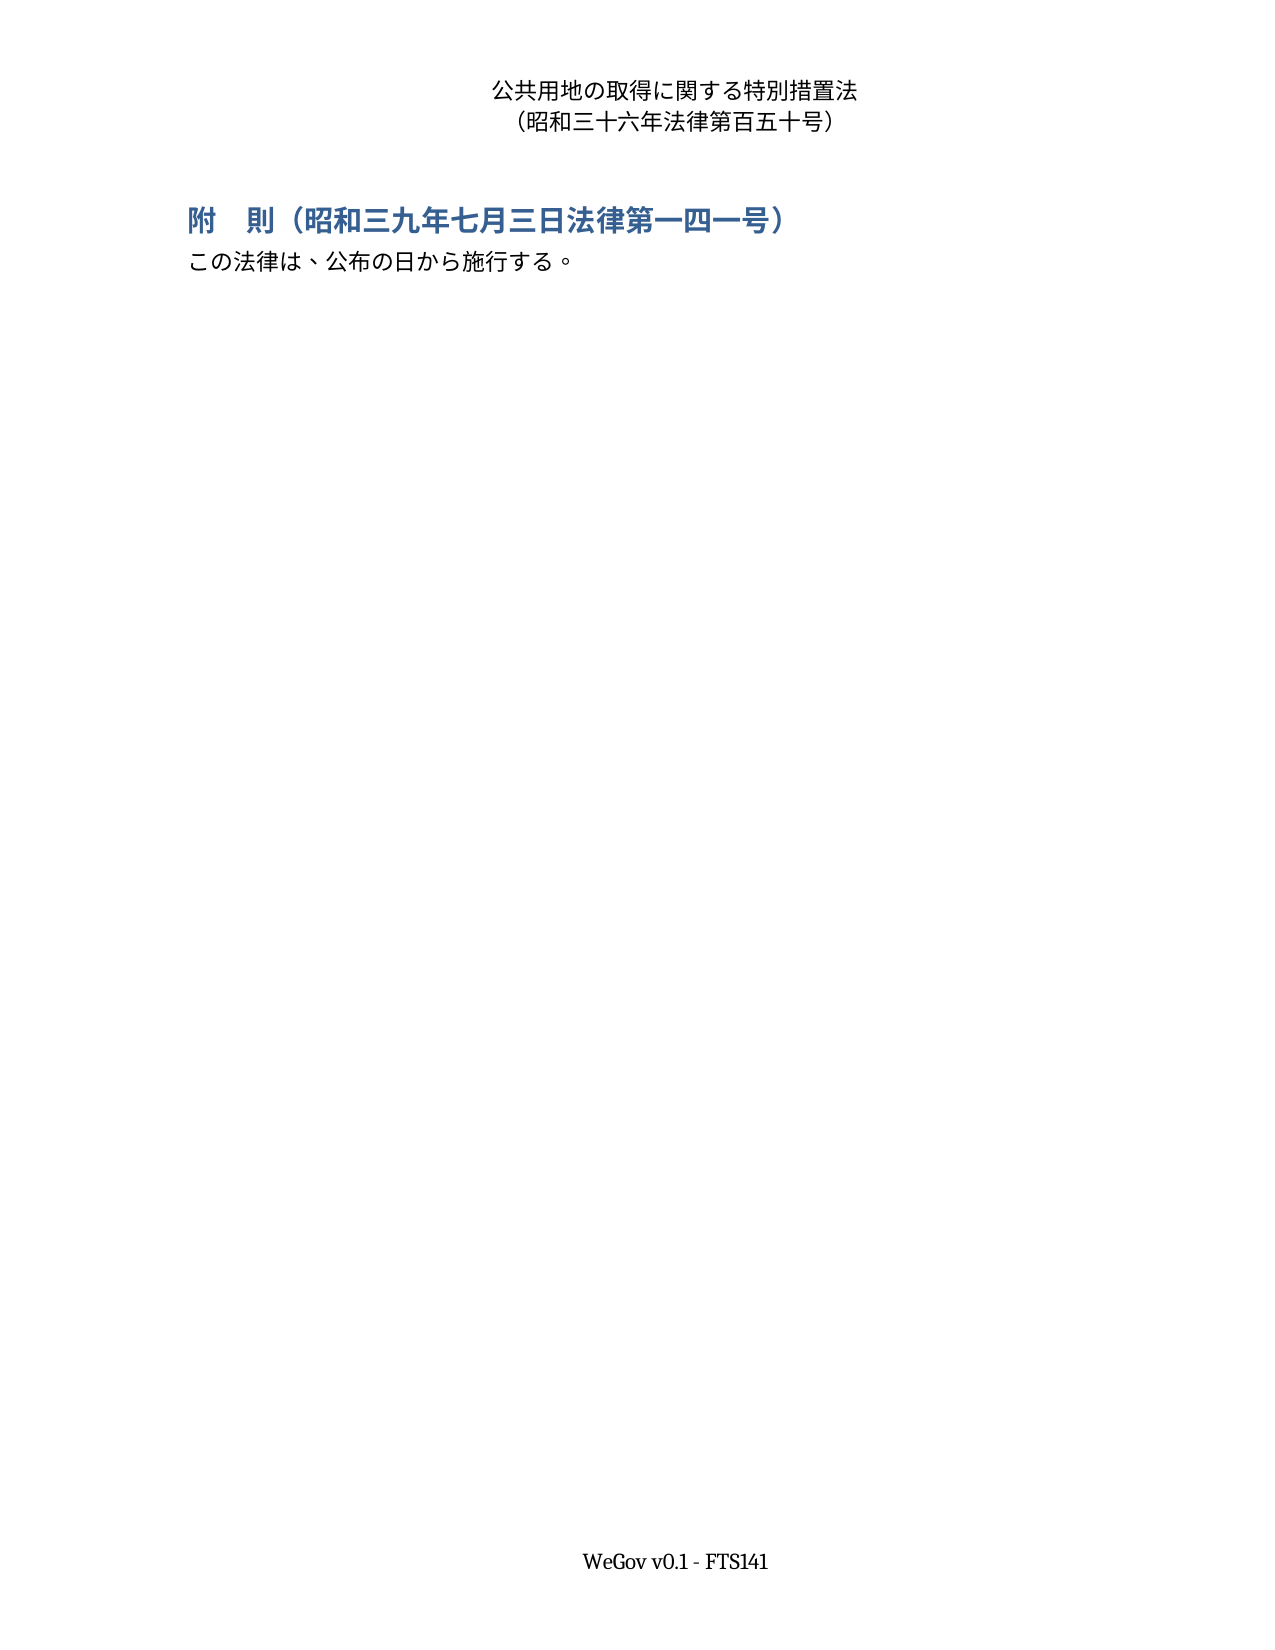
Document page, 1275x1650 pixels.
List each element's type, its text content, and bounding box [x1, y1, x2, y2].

text この法律は、公布の日から施行する。 [187, 246, 1087, 277]
subtitle 附 則（昭和三九年七月三日法律第一四一号） [187, 200, 1087, 240]
